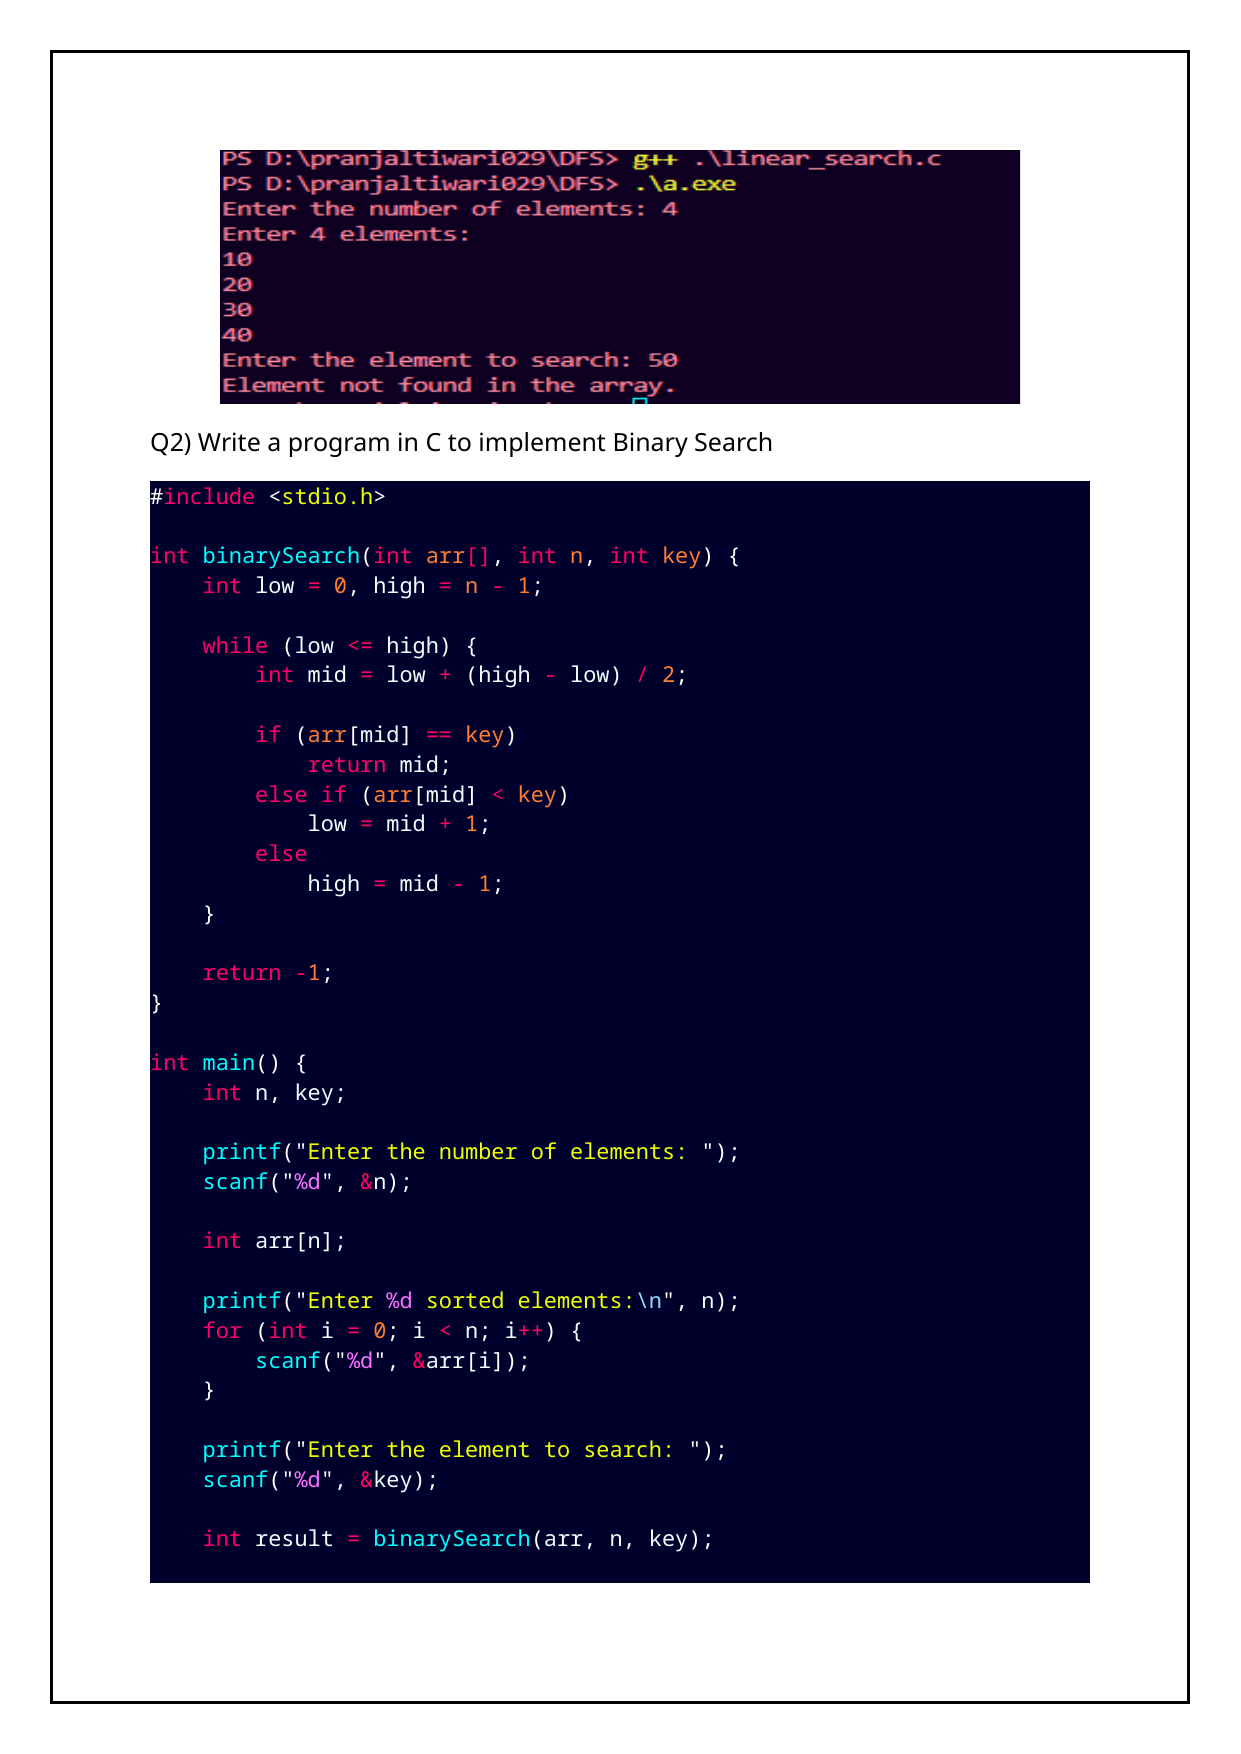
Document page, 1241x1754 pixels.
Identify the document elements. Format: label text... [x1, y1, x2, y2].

text else if (arr[mid] < key) [150, 779, 1090, 808]
text } [150, 987, 1090, 1017]
text else [150, 838, 1090, 868]
text printf("Enter %d sorted elements:\n", n); [150, 1285, 1090, 1315]
text int result = binarySearch(arr, n, key); [150, 1523, 1090, 1553]
text return mid; [150, 749, 1090, 779]
text printf("Enter the number of elements: "); [150, 1136, 1090, 1166]
text scanf("%d", &arr[i]); [150, 1345, 1090, 1374]
text int n, key; [150, 1077, 1090, 1106]
text while (low <= high) { [150, 630, 1090, 659]
text int low = 0, high = n - 1; [150, 570, 1090, 600]
text int binarySearch(int arr[], int n, int key) { [150, 540, 1090, 570]
text printf("Enter the element to search: "); [150, 1434, 1090, 1464]
text scanf("%d", &n); [150, 1166, 1090, 1196]
text Q2) Write a program in C to implement Binary Search [150, 425, 1090, 459]
text return -1; [150, 957, 1090, 987]
text #include <stdio.h> [150, 481, 1090, 511]
text int arr[n]; [150, 1226, 1090, 1255]
text int mid = low + (high - low) / 2; [150, 659, 1090, 689]
text } [150, 898, 1090, 928]
text scanf("%d", &key); [150, 1464, 1090, 1494]
text } [150, 1374, 1090, 1404]
text high = mid - 1; [150, 868, 1090, 898]
text for (int i = 0; i < n; i++) { [150, 1315, 1090, 1345]
text if (arr[mid] == key) [150, 719, 1090, 749]
picture [220, 150, 1020, 404]
text low = mid + 1; [150, 808, 1090, 838]
text int main() { [150, 1047, 1090, 1077]
